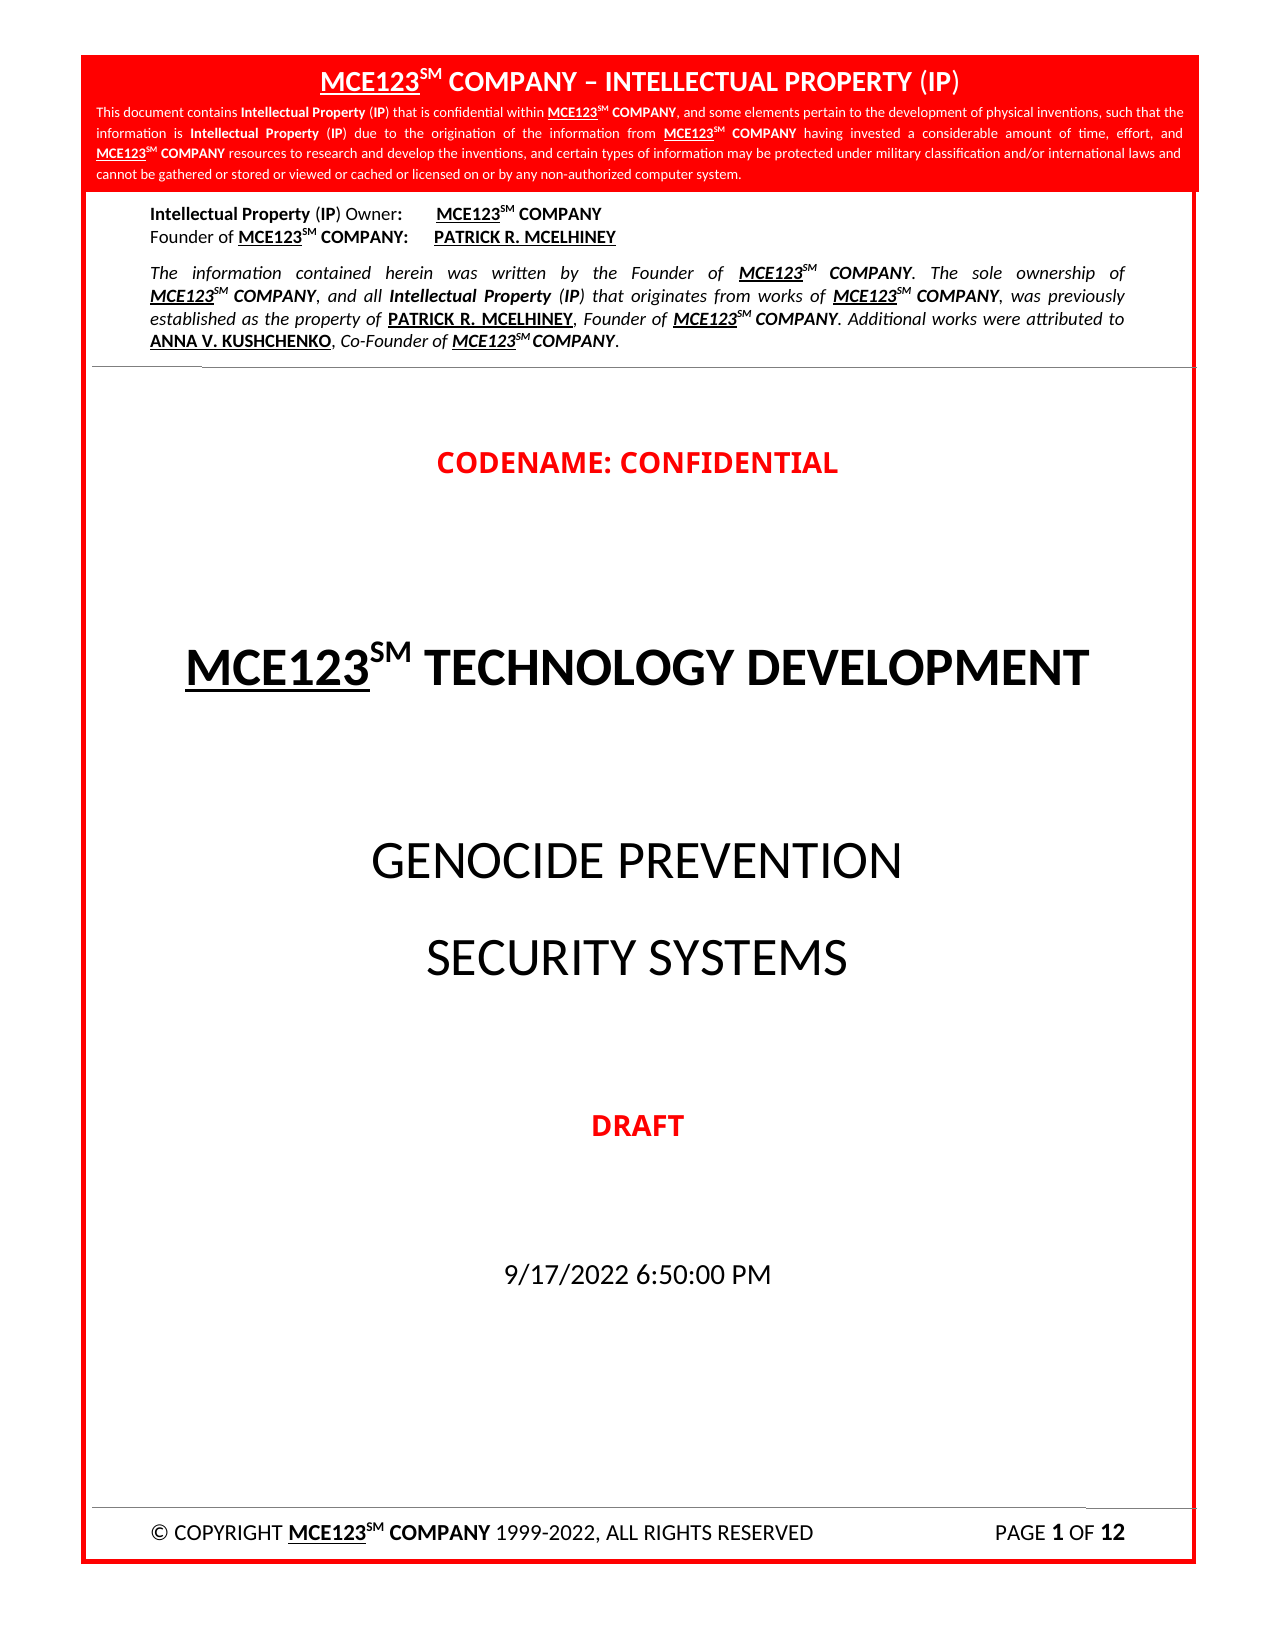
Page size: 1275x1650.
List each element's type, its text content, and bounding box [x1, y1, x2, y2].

text 9/17/2022 6:50:00 PM [150, 1256, 1125, 1292]
text CODENAME: CONFIDENTIAL [150, 442, 1125, 482]
text DRAFT [150, 1105, 1125, 1144]
text GENOCIDE PREVENTION [150, 826, 1125, 892]
text SECURITY SYSTEMS [150, 923, 1125, 989]
text MCE123SM TECHNOLOGY DEVELOPMENT [150, 632, 1125, 698]
